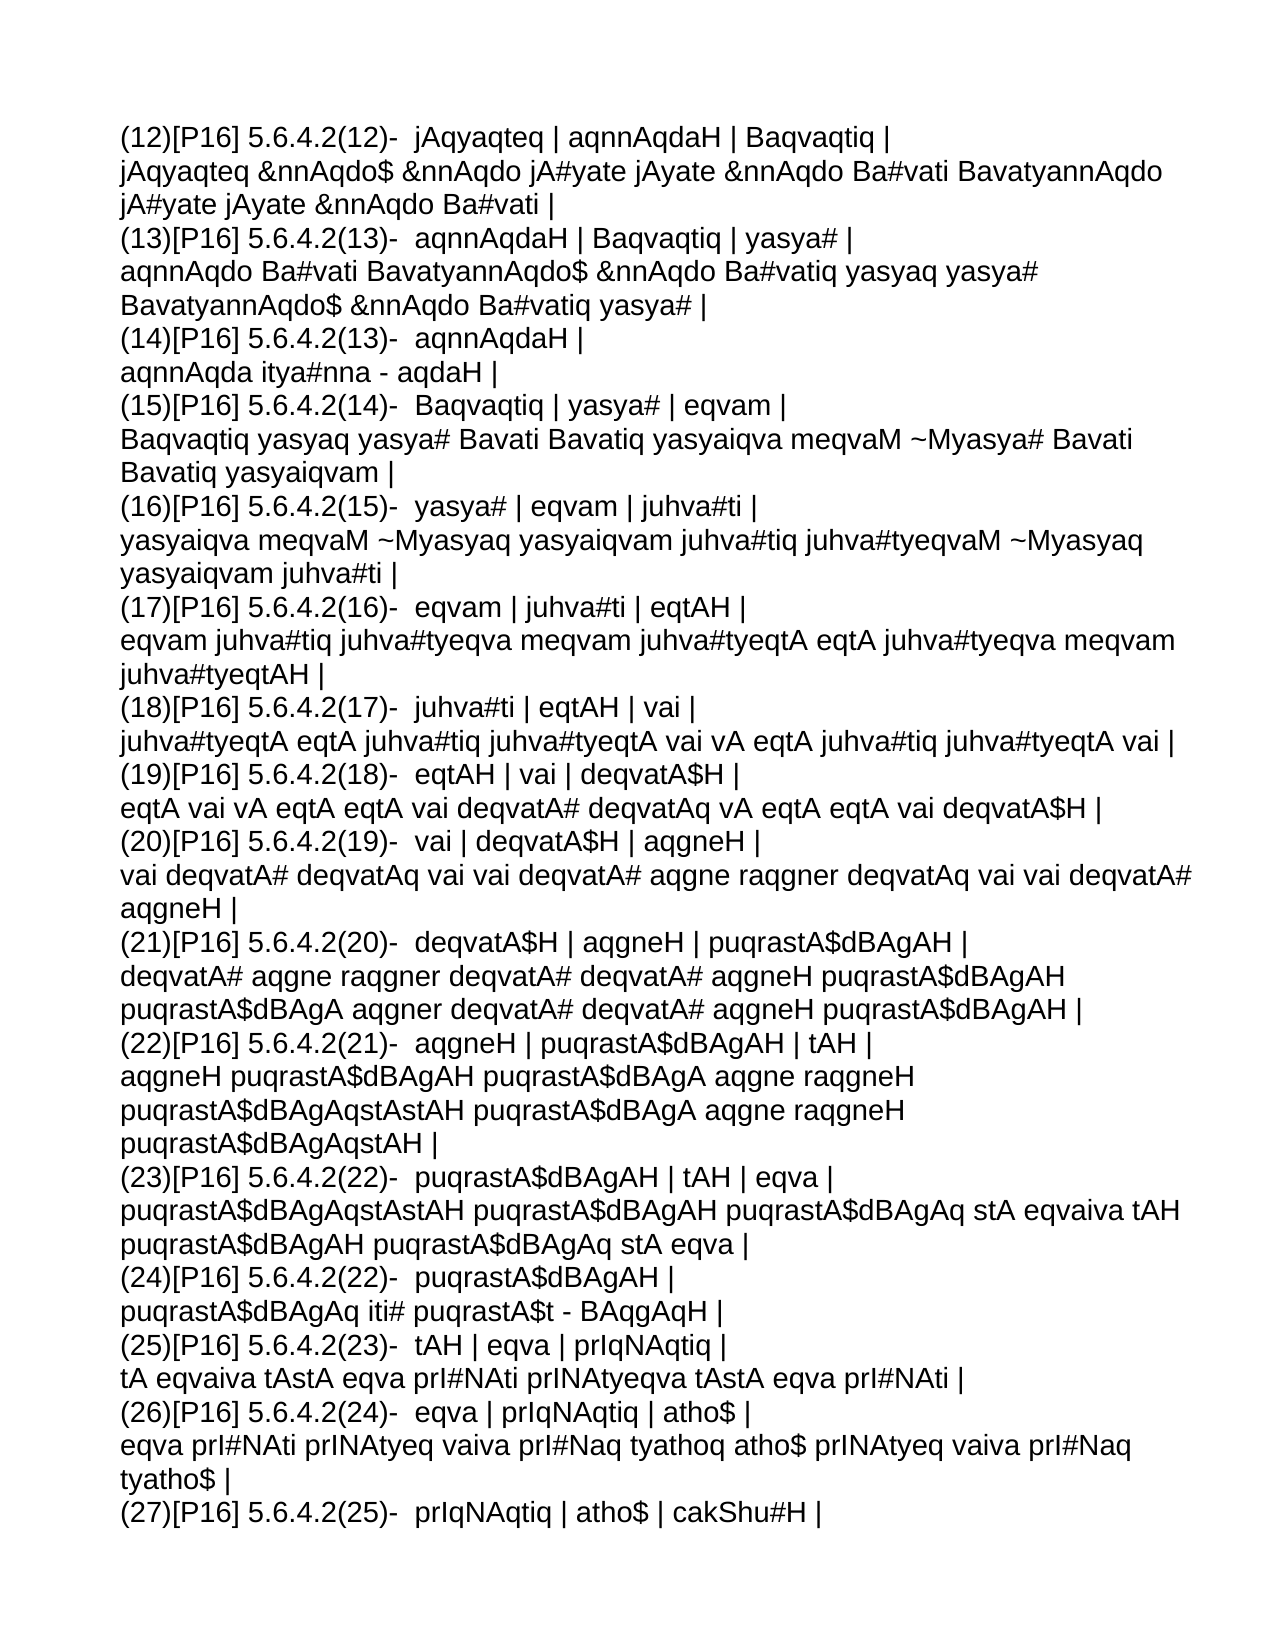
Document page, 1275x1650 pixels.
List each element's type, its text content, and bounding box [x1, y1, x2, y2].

text puqrastA$dBAgAqstAstAH puqrastA$dBAgAH puqrastA$dBAgAq stA eqvaiva tAH puqrastA$dBAgAH puqrastA$dBAgAq stA eqva | [120, 1193, 1200, 1260]
text jAqyaqteq &nnAqdo$ &nnAqdo jA#yate jAyate &nnAqdo Ba#vati BavatyannAqdo jA#yate jAyate &nnAqdo Ba#vati | [120, 153, 1200, 221]
text vai deqvatA# deqvatAq vai vai deqvatA# aqgne raqgner deqvatAq vai vai deqvatA# aqgneH | [120, 858, 1200, 925]
text (27)[P16] 5.6.4.2(25)- prIqNAqtiq | atho$ | cakShu#H | [120, 1495, 1200, 1529]
text eqva prI#NAti prINAtyeq vaiva prI#Naq tyathoq atho$ prINAtyeq vaiva prI#Naq tyatho$ | [120, 1428, 1200, 1495]
text (24)[P16] 5.6.4.2(22)- puqrastA$dBAgAH | [120, 1260, 1200, 1294]
text (25)[P16] 5.6.4.2(23)- tAH | eqva | prIqNAqtiq | [120, 1327, 1200, 1361]
text Baqvaqtiq yasyaq yasya# Bavati Bavatiq yasyaiqva meqvaM ~Myasya# Bavati Bavatiq yasyaiqvam | [120, 422, 1200, 489]
text deqvatA# aqgne raqgner deqvatA# deqvatA# aqgneH puqrastA$dBAgAH puqrastA$dBAgA aqgner deqvatA# deqvatA# aqgneH puqrastA$dBAgAH | [120, 958, 1200, 1026]
text (22)[P16] 5.6.4.2(21)- aqgneH | puqrastA$dBAgAH | tAH | [120, 1026, 1200, 1059]
text (15)[P16] 5.6.4.2(14)- Baqvaqtiq | yasya# | eqvam | [120, 388, 1200, 422]
text juhva#tyeqtA eqtA juhva#tiq juhva#tyeqtA vai vA eqtA juhva#tiq juhva#tyeqtA vai | [120, 724, 1200, 757]
text (26)[P16] 5.6.4.2(24)- eqva | prIqNAqtiq | atho$ | [120, 1394, 1200, 1428]
text (13)[P16] 5.6.4.2(13)- aqnnAqdaH | Baqvaqtiq | yasya# | [120, 221, 1200, 254]
text (18)[P16] 5.6.4.2(17)- juhva#ti | eqtAH | vai | [120, 690, 1200, 724]
text (23)[P16] 5.6.4.2(22)- puqrastA$dBAgAH | tAH | eqva | [120, 1160, 1200, 1193]
text aqnnAqdo Ba#vati BavatyannAqdo$ &nnAqdo Ba#vatiq yasyaq yasya# BavatyannAqdo$ &nnAqdo Ba#vatiq yasya# | [120, 254, 1200, 321]
text (21)[P16] 5.6.4.2(20)- deqvatA$H | aqgneH | puqrastA$dBAgAH | [120, 925, 1200, 958]
text (12)[P16] 5.6.4.2(12)- jAqyaqteq | aqnnAqdaH | Baqvaqtiq | [120, 120, 1200, 153]
text yasyaiqva meqvaM ~Myasyaq yasyaiqvam juhva#tiq juhva#tyeqvaM ~Myasyaq yasyaiqvam juhva#ti | [120, 522, 1200, 589]
text eqtA vai vA eqtA eqtA vai deqvatA# deqvatAq vA eqtA eqtA vai deqvatA$H | [120, 791, 1200, 824]
text eqvam juhva#tiq juhva#tyeqva meqvam juhva#tyeqtA eqtA juhva#tyeqva meqvam juhva#tyeqtAH | [120, 623, 1200, 690]
text aqgneH puqrastA$dBAgAH puqrastA$dBAgA aqgne raqgneH puqrastA$dBAgAqstAstAH puqrastA$dBAgA aqgne raqgneH puqrastA$dBAgAqstAH | [120, 1059, 1200, 1160]
text (16)[P16] 5.6.4.2(15)- yasya# | eqvam | juhva#ti | [120, 489, 1200, 522]
text puqrastA$dBAgAq iti# puqrastA$t - BAqgAqH | [120, 1294, 1200, 1327]
text (19)[P16] 5.6.4.2(18)- eqtAH | vai | deqvatA$H | [120, 757, 1200, 791]
text (20)[P16] 5.6.4.2(19)- vai | deqvatA$H | aqgneH | [120, 824, 1200, 858]
text tA eqvaiva tAstA eqva prI#NAti prINAtyeqva tAstA eqva prI#NAti | [120, 1361, 1200, 1394]
text (14)[P16] 5.6.4.2(13)- aqnnAqdaH | [120, 321, 1200, 355]
text aqnnAqda itya#nna - aqdaH | [120, 355, 1200, 388]
text (17)[P16] 5.6.4.2(16)- eqvam | juhva#ti | eqtAH | [120, 589, 1200, 623]
